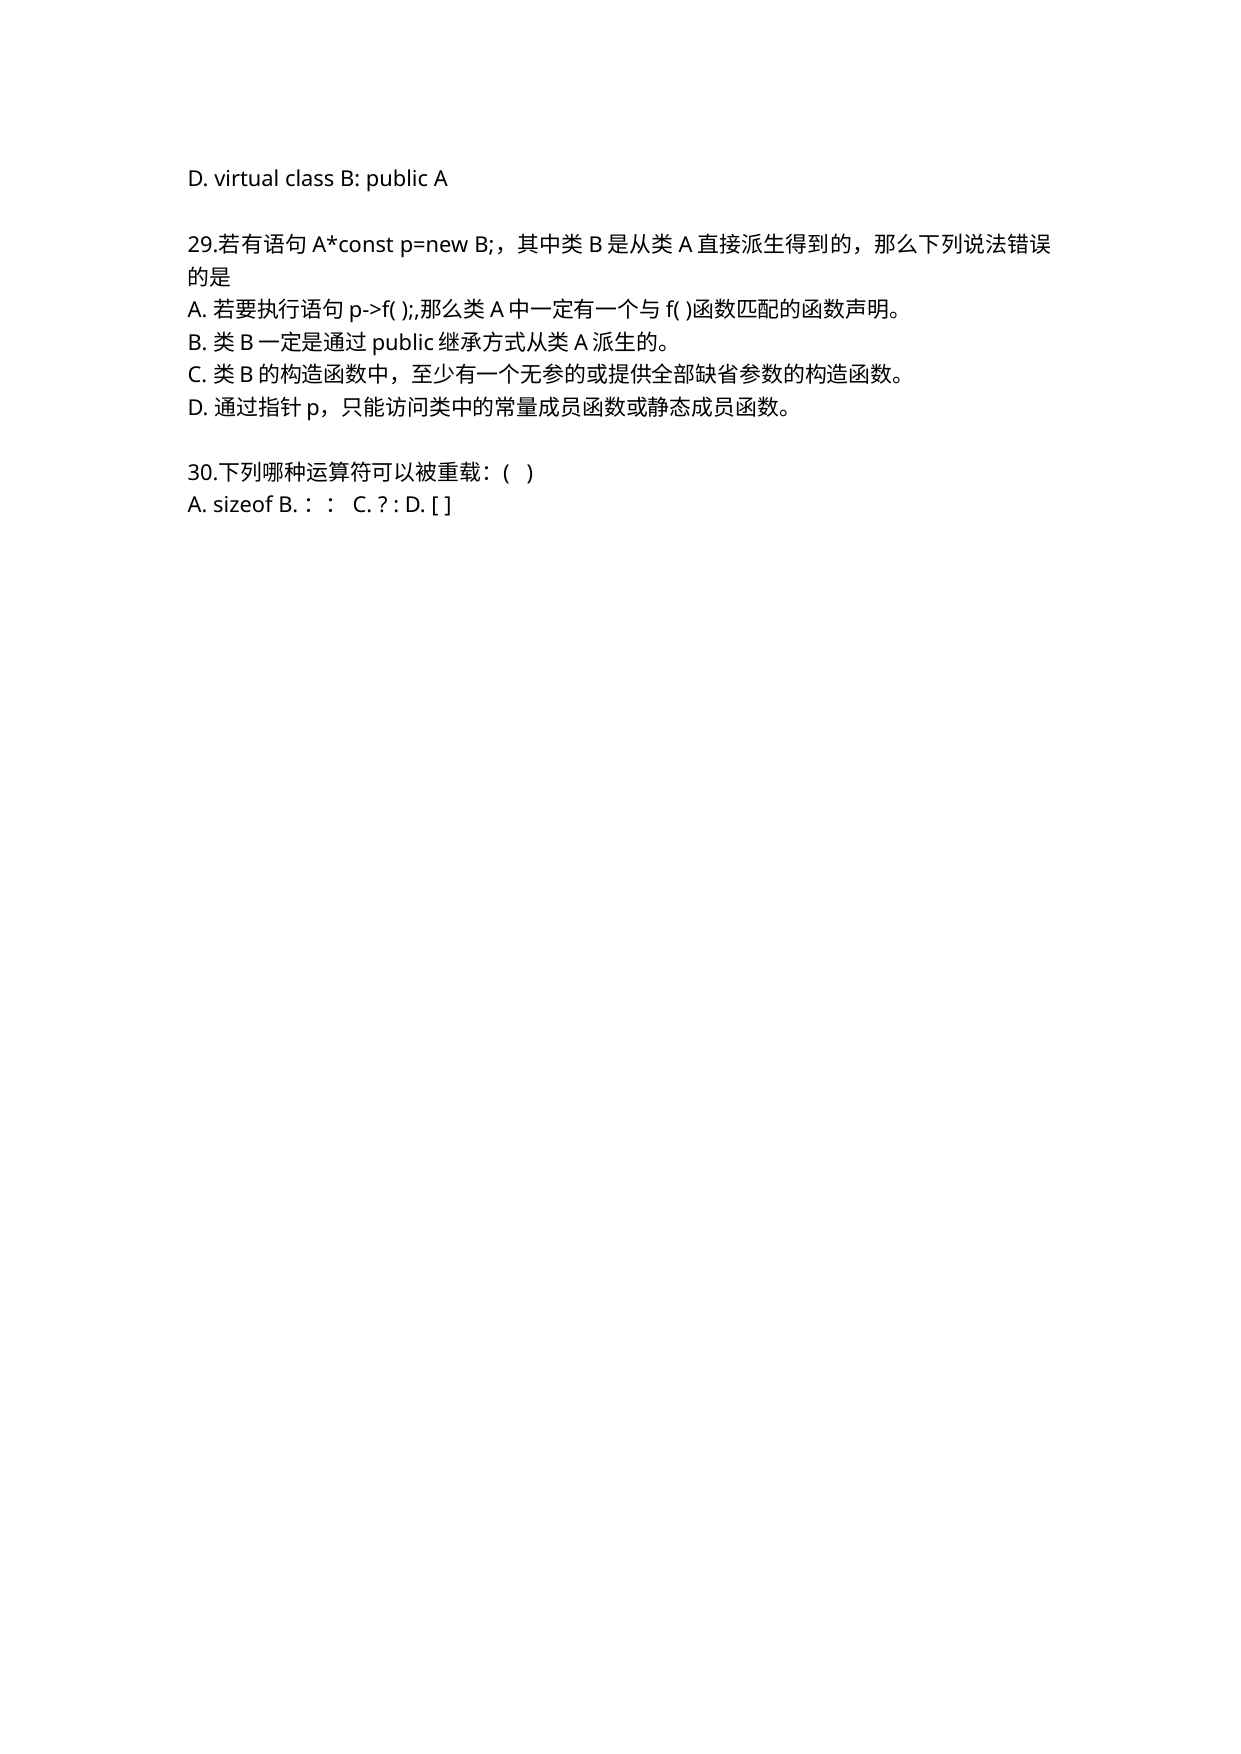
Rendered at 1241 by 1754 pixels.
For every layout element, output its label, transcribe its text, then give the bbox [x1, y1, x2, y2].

text D. virtual class B: public A [187, 162, 1053, 194]
text A. 若要执行语句p->f( );,那么类A中一定有一个与f( )函数匹配的函数声明。 [187, 292, 1053, 324]
text D. 通过指针p，只能访问类中的常量成员函数或静态成员函数。 [187, 389, 1053, 422]
text B. 类B一定是通过public继承方式从类A派生的。 [187, 324, 1053, 357]
text 30.下列哪种运算符可以被重载：( ) [187, 454, 1053, 487]
text A. sizeof B. ：： C. ? : D. [ ] [187, 487, 1053, 519]
text C. 类B的构造函数中，至少有一个无参的或提供全部缺省参数的构造函数。 [187, 357, 1053, 389]
text 29.若有语句A*const p=new B;，其中类B是从类A直接派生得到的，那么下列说法错误的是 [187, 227, 1053, 292]
